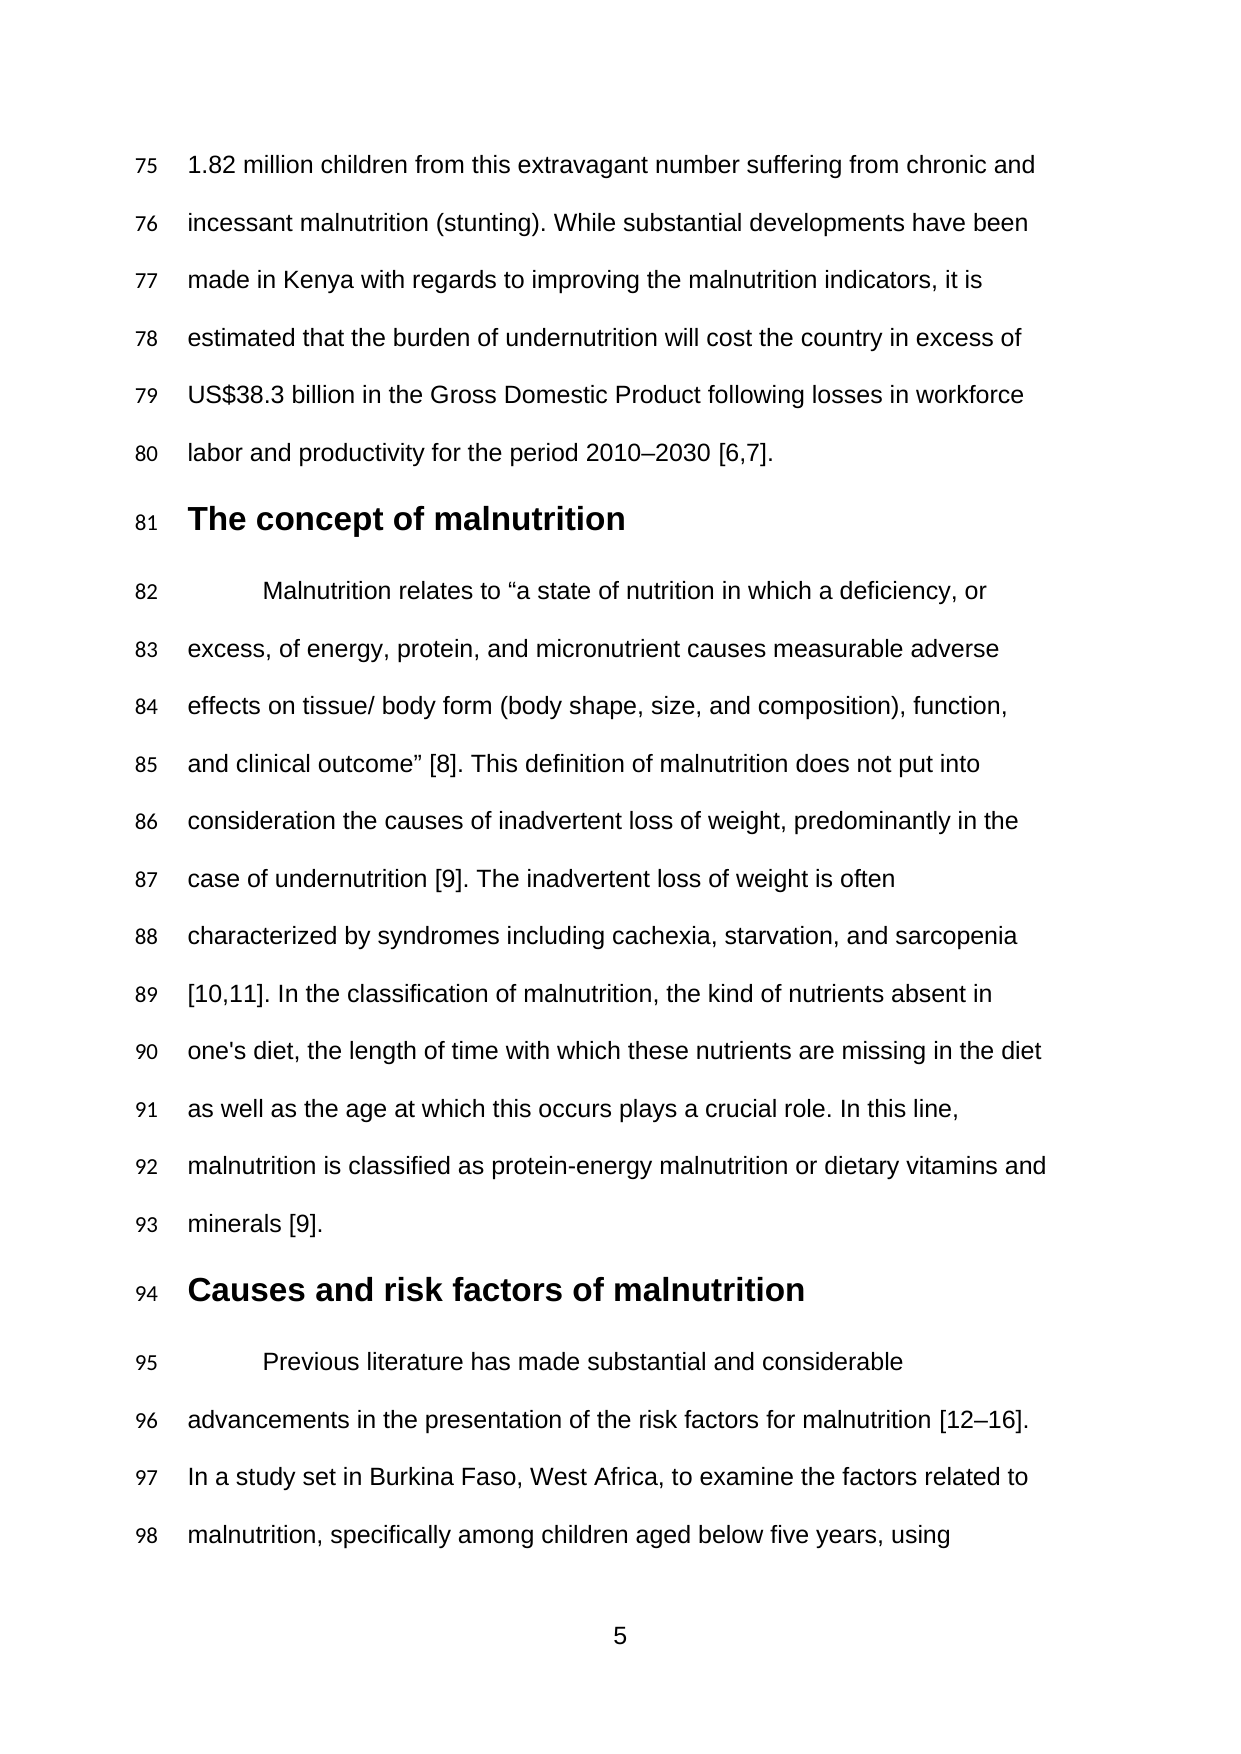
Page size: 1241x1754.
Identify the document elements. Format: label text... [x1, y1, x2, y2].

text The concept of malnutrition [187, 499, 1053, 538]
text Malnutrition relates to “a state of nutrition in which a deficiency, or excess, of energy, protein, and micronutrient causes measurable adverse effects on tissue/ body form (body shape, size, and composition), function, and clinical outcome” [8]. This definition of malnutrition does not put into consideration the causes of inadvertent loss of weight, predominantly in the case of undernutrition [9]. The inadvertent loss of weight is often characterized by syndromes including cachexia, starvation, and sarcopenia [10,11]. In the classification of malnutrition, the kind of nutrients absent in one's diet, the length of time with which these nutrients are missing in the diet as well as the age at which this occurs plays a crucial role. In this line, malnutrition is classified as protein-energy malnutrition or dietary vitamins and minerals [9]. [187, 576, 1053, 1237]
text Causes and risk factors of malnutrition [187, 1270, 1053, 1309]
